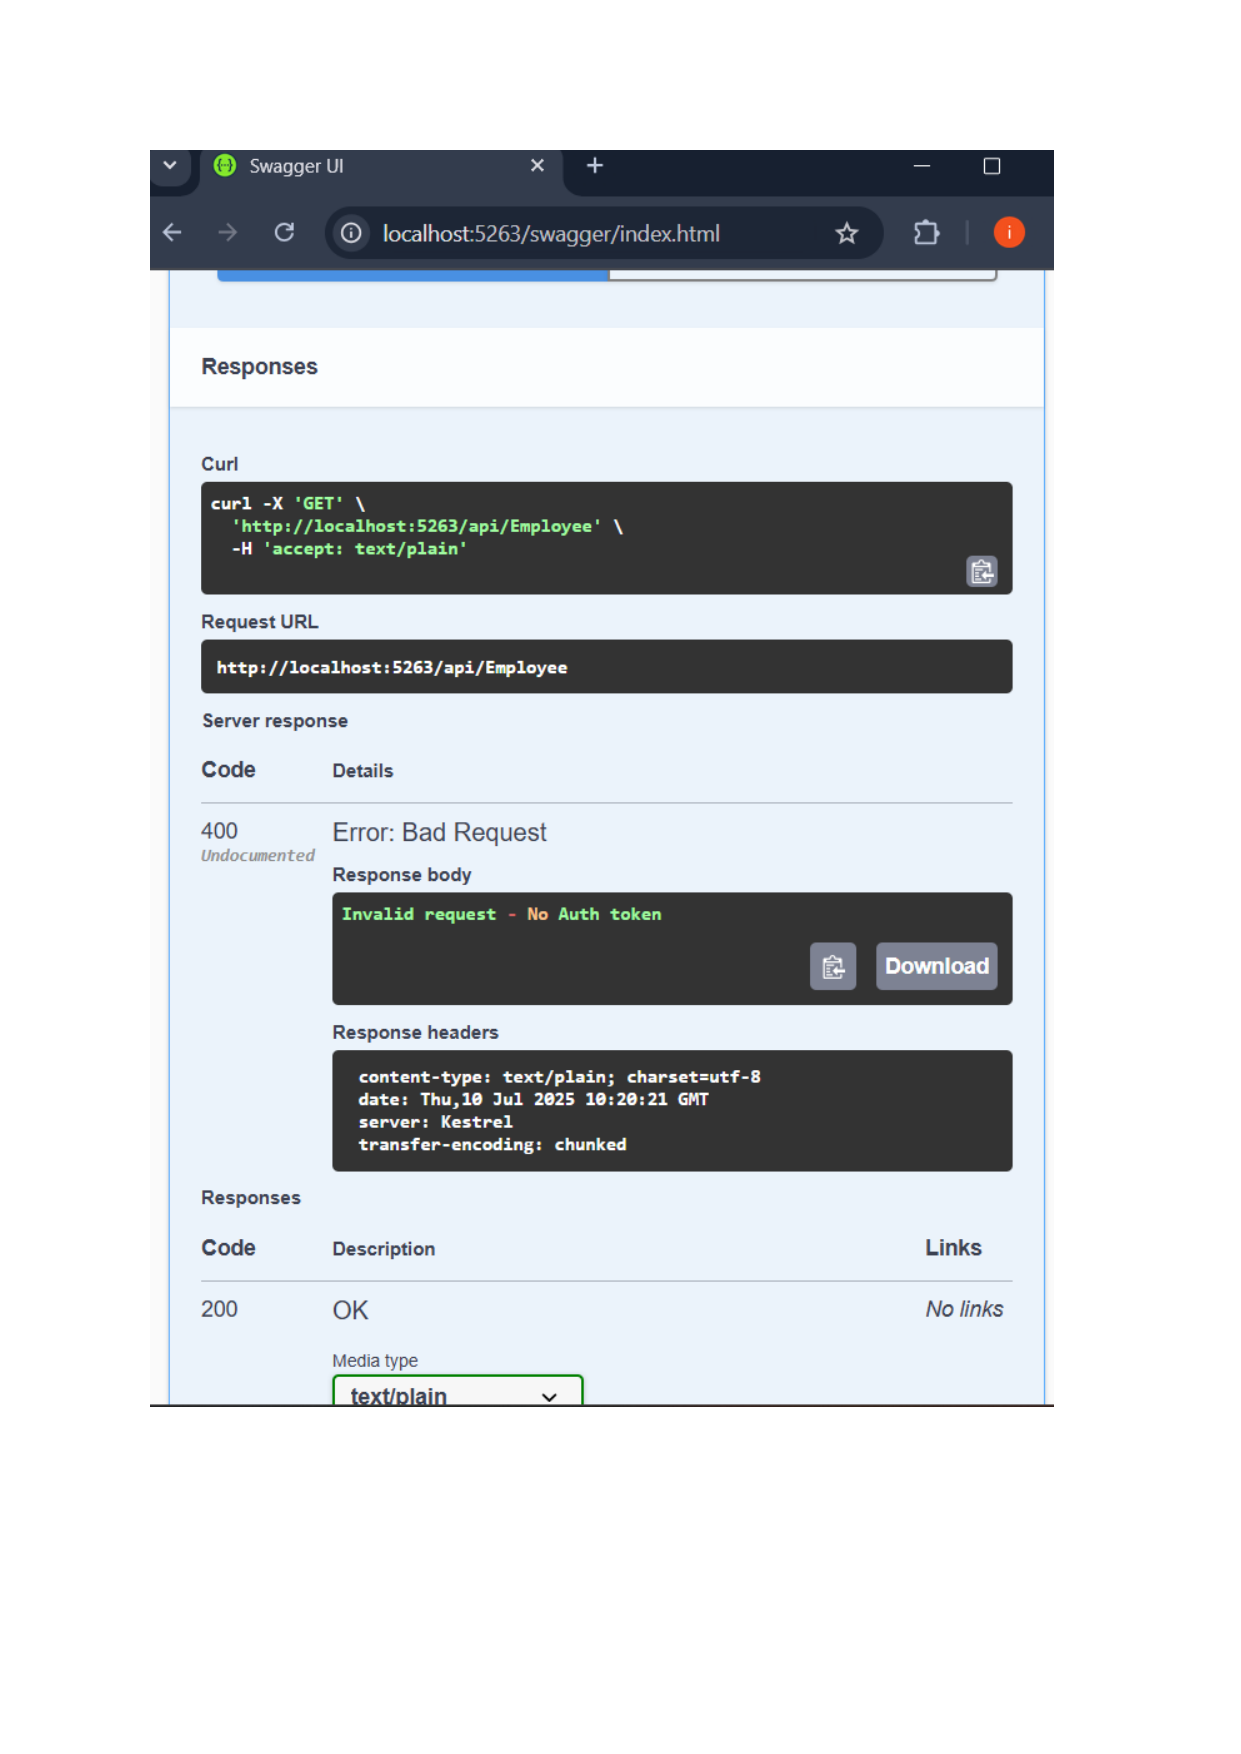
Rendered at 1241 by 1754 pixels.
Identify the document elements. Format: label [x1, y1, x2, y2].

picture [150, 150, 1054, 1407]
